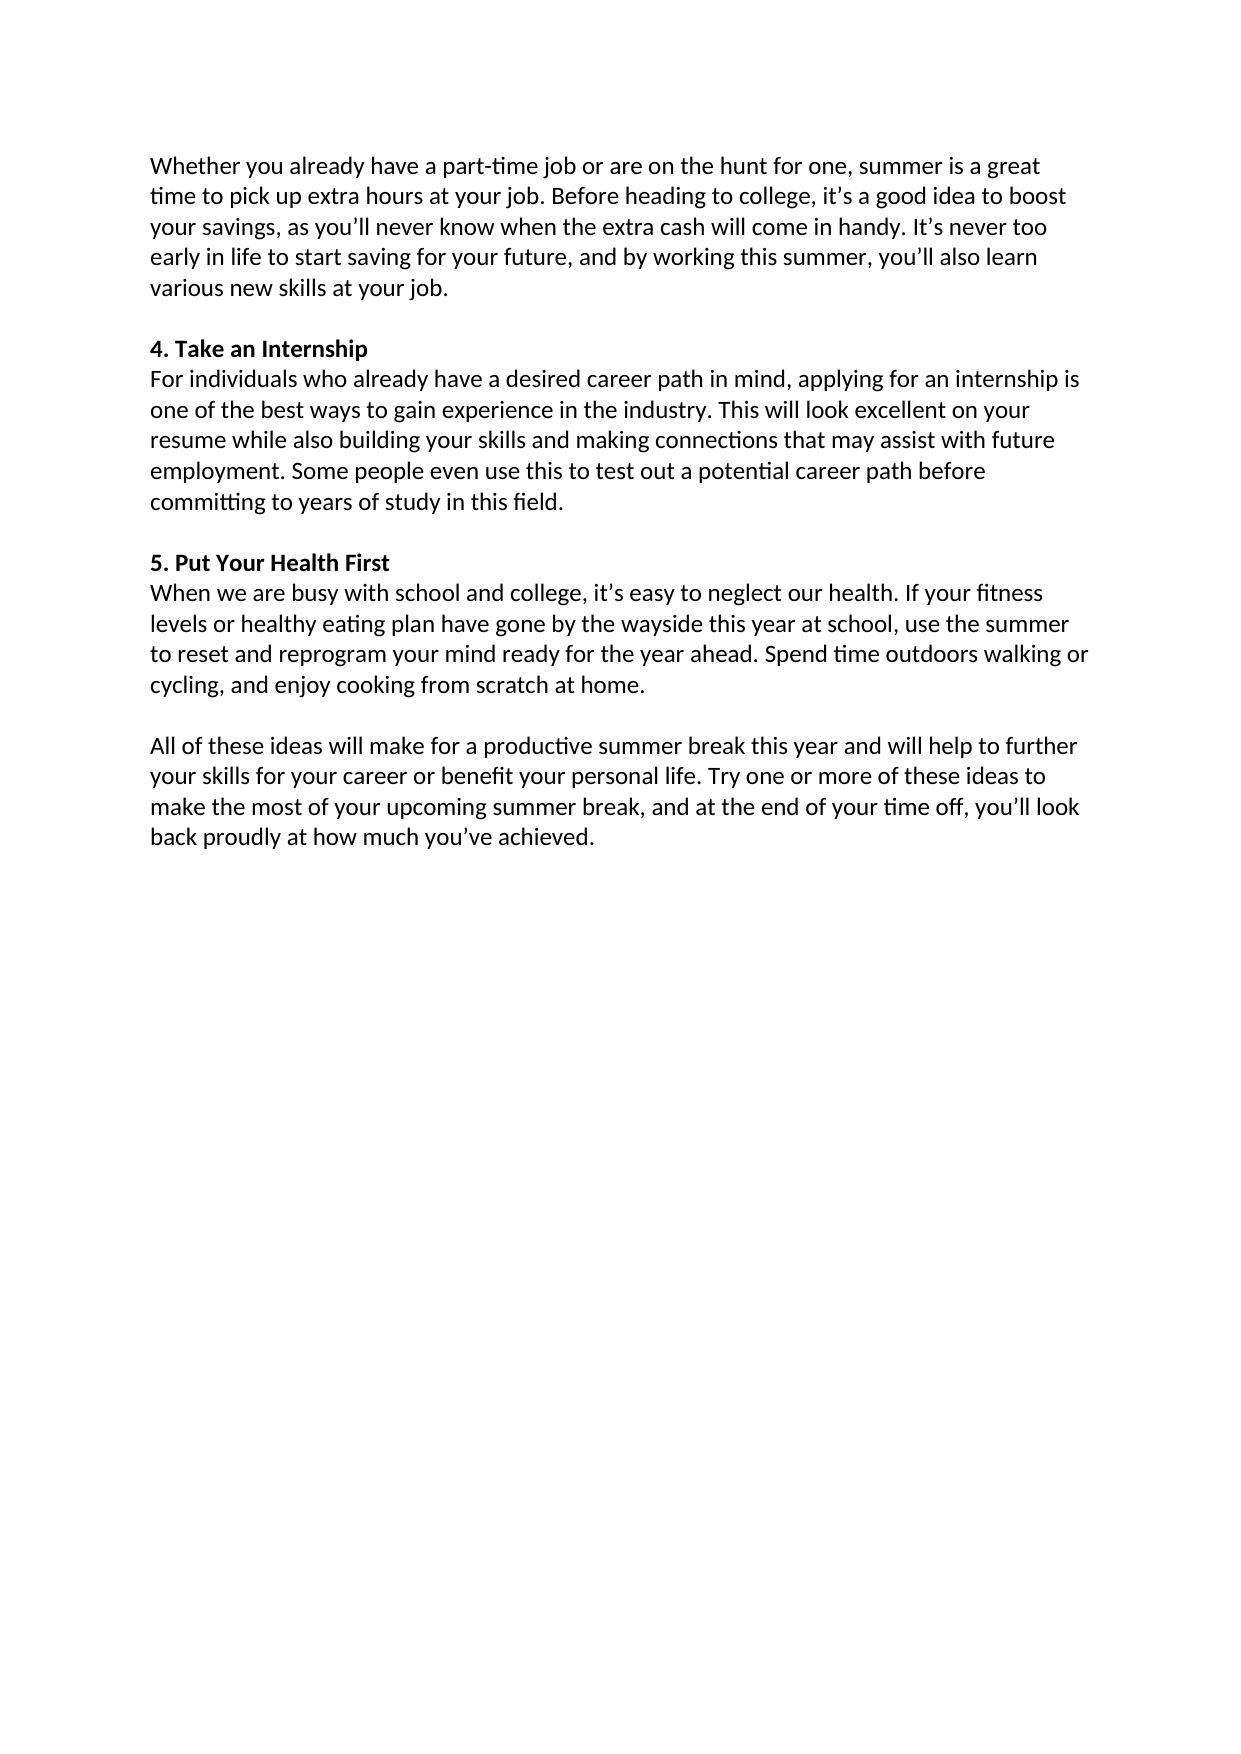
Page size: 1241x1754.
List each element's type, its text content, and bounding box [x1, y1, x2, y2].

text For individuals who already have a desired career path in mind, applying for an internship is one of the best ways to gain experience in the industry. This will look excellent on your resume while also building your skills and making connections that may assist with future employment. Some people even use this to test out a potential career path before committing to years of study in this field. [150, 364, 1090, 516]
text Whether you already have a part-time job or are on the hunt for one, summer is a great time to pick up extra hours at your job. Before heading to college, it’s a good idea to boost your savings, as you’ll never know when the extra cash will come in handy. It’s never too early in life to start saving for your future, and by working this summer, you’ll also learn various new skills at your job. [150, 150, 1090, 303]
text All of these ideas will make for a productive summer break this year and will help to further your skills for your career or benefit your personal life. Try one or more of these ideas to make the most of your upcoming summer break, and at the end of your time off, you’ll look back proudly at how much you’ve achieved. [150, 730, 1090, 852]
text 5. Put Your Health First [150, 547, 1090, 577]
text When we are busy with school and college, it’s easy to neglect our health. If your fitness levels or healthy eating plan have gone by the wayside this year at school, use the summer to reset and reprogram your mind ready for the year ahead. Spend time outdoors walking or cycling, and enjoy cooking from scratch at home. [150, 577, 1090, 699]
text 4. Take an Internship [150, 333, 1090, 364]
